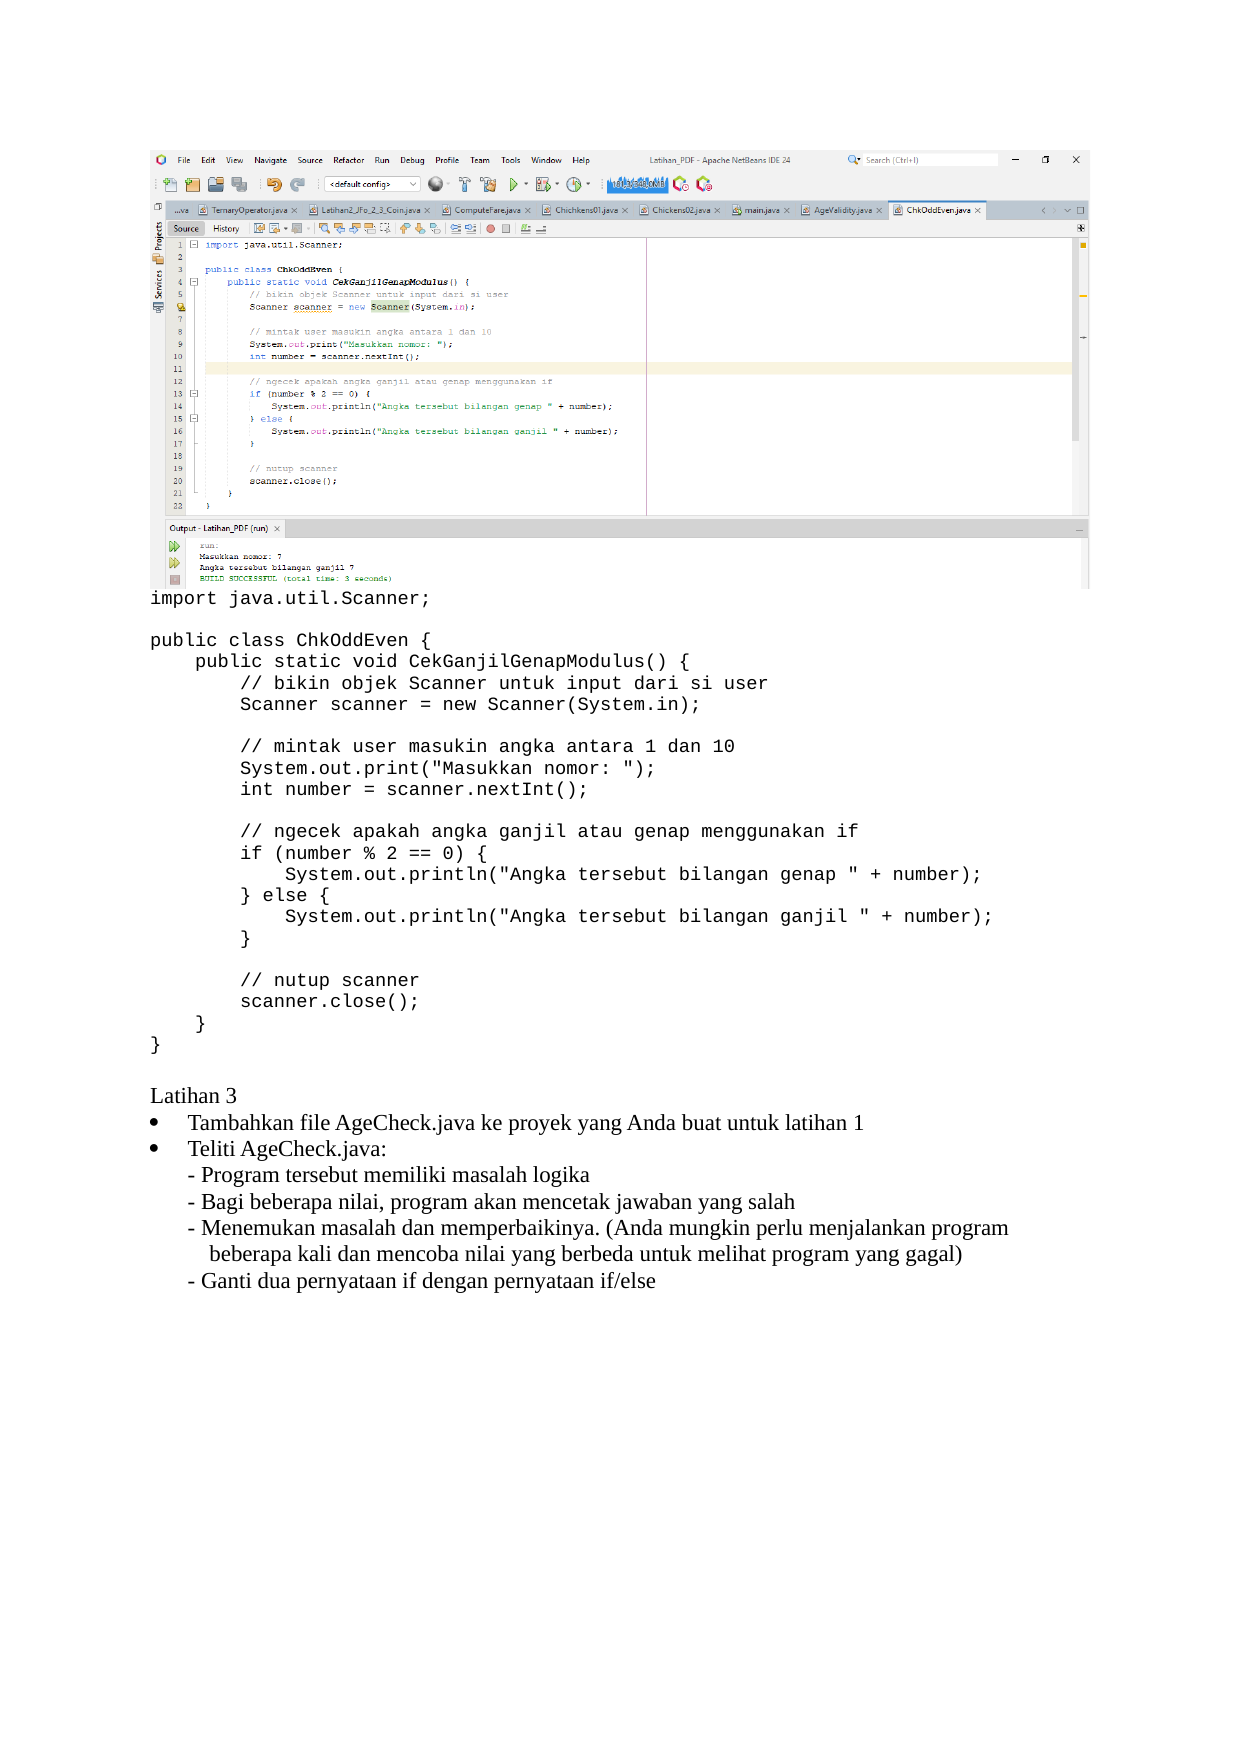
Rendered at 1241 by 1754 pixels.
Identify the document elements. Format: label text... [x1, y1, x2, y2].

text if (number % 2 == 0) { [150, 843, 1090, 865]
text // nutup scanner [150, 971, 1090, 992]
text Scanner scanner = new Scanner(System.in); [150, 695, 1090, 716]
text System.out.println("Angka tersebut bilangan ganjil " + number); [150, 907, 1090, 928]
text } [150, 928, 1090, 950]
text } else { [150, 886, 1090, 907]
list Tambahkan file AgeCheck.java ke proyek yang Anda buat untuk latihan 1 [150, 1109, 1090, 1135]
text System.out.print("Masukkan nomor: "); [150, 758, 1090, 780]
text System.out.println("Angka tersebut bilangan genap " + number); [150, 865, 1090, 886]
text public class ChkOddEven { [150, 631, 1090, 652]
text // mintak user masukin angka antara 1 dan 10 [150, 737, 1090, 758]
text } [150, 1035, 1090, 1056]
text } [150, 1013, 1090, 1035]
text scanner.close(); [150, 992, 1090, 1013]
list - Menemukan masalah dan memperbaikinya. (Anda mungkin perlu menjalankan program beberapa kali dan mencoba nilai yang berbeda untuk melihat program yang gagal) [187, 1214, 1090, 1267]
list - Ganti dua pernyataan if dengan pernyataan if/else [187, 1267, 1090, 1293]
text // bikin objek Scanner untuk input dari si user [150, 673, 1090, 695]
text Latihan 3 [150, 1082, 1090, 1109]
list - Bagi beberapa nilai, program akan mencetak jawaban yang salah [187, 1188, 1090, 1214]
list Teliti AgeCheck.java: [150, 1135, 1090, 1161]
text int number = scanner.nextInt(); [150, 780, 1090, 801]
text public static void CekGanjilGenapModulus() { [150, 652, 1090, 673]
list - Program tersebut memiliki masalah logika [187, 1161, 1090, 1188]
picture [150, 150, 1091, 589]
text import java.util.Scanner; [150, 589, 1090, 610]
text // ngecek apakah angka ganjil atau genap menggunakan if [150, 822, 1090, 843]
